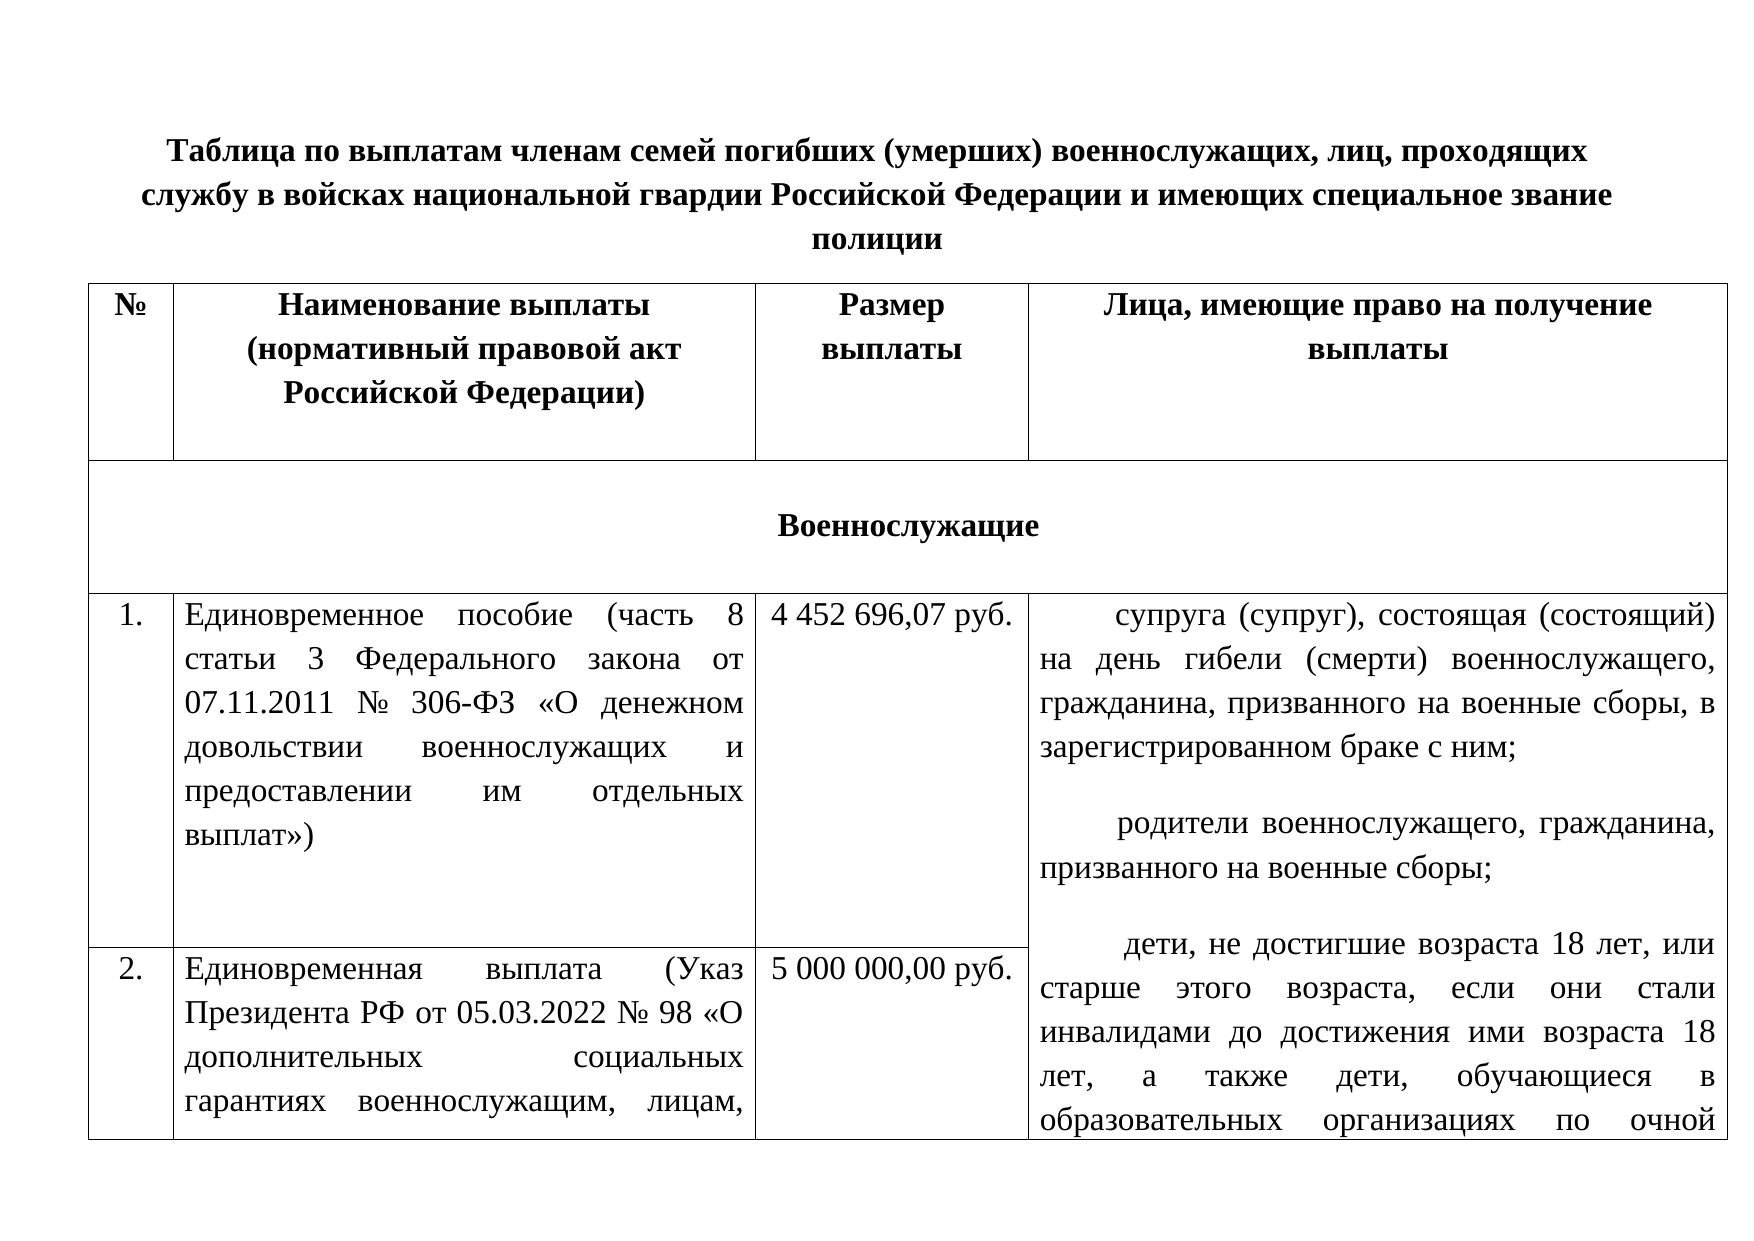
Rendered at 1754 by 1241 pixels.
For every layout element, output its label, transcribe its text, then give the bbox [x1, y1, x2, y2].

table_cell 2. [89, 948, 173, 1138]
table_cell 5 000 000,00 руб. [756, 948, 1028, 1138]
table_cell Единовременное пособие (часть 8 статьи 3 Федерального закона от 07.11.2011 № 306-ФЗ «О денежном довольствии военнослужащих и предоставлении им отдельных выплат») [174, 594, 755, 947]
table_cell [174, 948, 755, 1138]
table_cell супруга (супруг), состоящая (состоящий) на день гибели (смерти) военнослужащего, гражданина, призванного на военные сборы, в зарегистрированном браке с ним; родители военнослужащего, гражданина, призванного на военные сборы; дети, не достигшие возраста 18 лет, или старше этого возраста, если они стали инвалидами до достижения ими возраста 18 лет, а также дети, обучающиеся в образовательных организациях по очной форме обучения, - до окончания обучения, но не более чем до достижения ими возраста 23 лет; лицо, признанное фактически воспитывавшим и содержавшим военнослужащего, гражданина, призванного на военные сборы, в течение не менее пяти лет до достижения ими совершеннолетия. Признание лица фактическим воспитателем производится судом в порядке особого производства по делам об установлении фактов, имеющих юридическое значение. [1029, 594, 1727, 1138]
table_cell 4 452 696,07 руб. [756, 594, 1028, 947]
table_header Лица, имеющие право на получение выплаты [1029, 284, 1727, 460]
table_cell Военнослужащие [89, 461, 1727, 593]
table_cell 1. [89, 594, 173, 947]
table_header Размер выплаты [756, 284, 1028, 460]
table_header Наименование выплаты (нормативный правовой акт Российской Федерации) [174, 284, 755, 460]
text Таблица по выплатам членам семей погибших (умерших) военнослужащих, лиц, проходящих службу в войсках национальной гвардии Российской Федерации и имеющих специальное звание полиции [118, 130, 1636, 256]
table_header № [89, 284, 173, 460]
